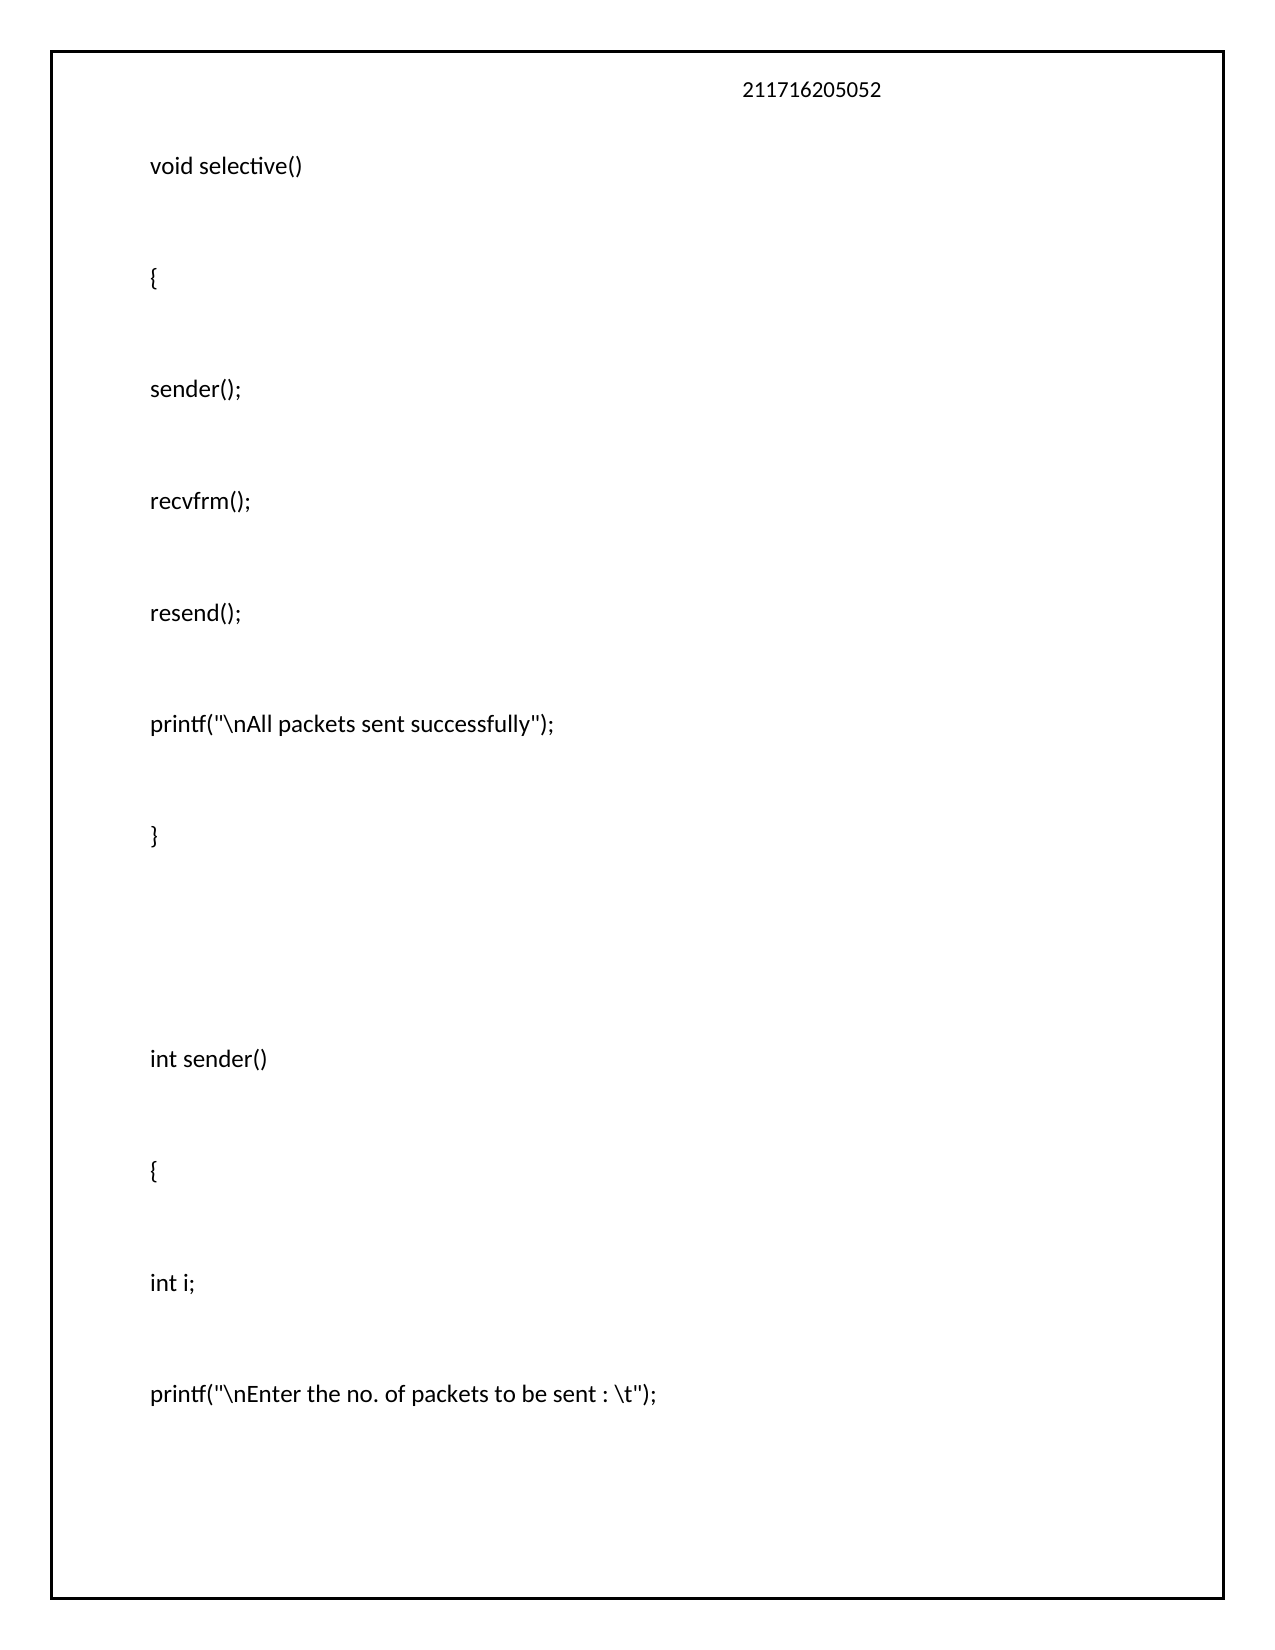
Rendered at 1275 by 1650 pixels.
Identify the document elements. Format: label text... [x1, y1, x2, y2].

text int sender() [150, 1043, 1125, 1074]
text { [150, 262, 1125, 292]
text int i; [150, 1267, 1125, 1297]
text resend(); [150, 597, 1125, 627]
text } [150, 820, 1125, 851]
text printf("\nAll packets sent successfully"); [150, 708, 1125, 739]
text recvfrm(); [150, 485, 1125, 516]
text sender(); [150, 373, 1125, 404]
text void selective() [150, 150, 1125, 181]
text printf("\nEnter the no. of packets to be sent : \t"); [150, 1378, 1125, 1409]
text { [150, 1155, 1125, 1186]
